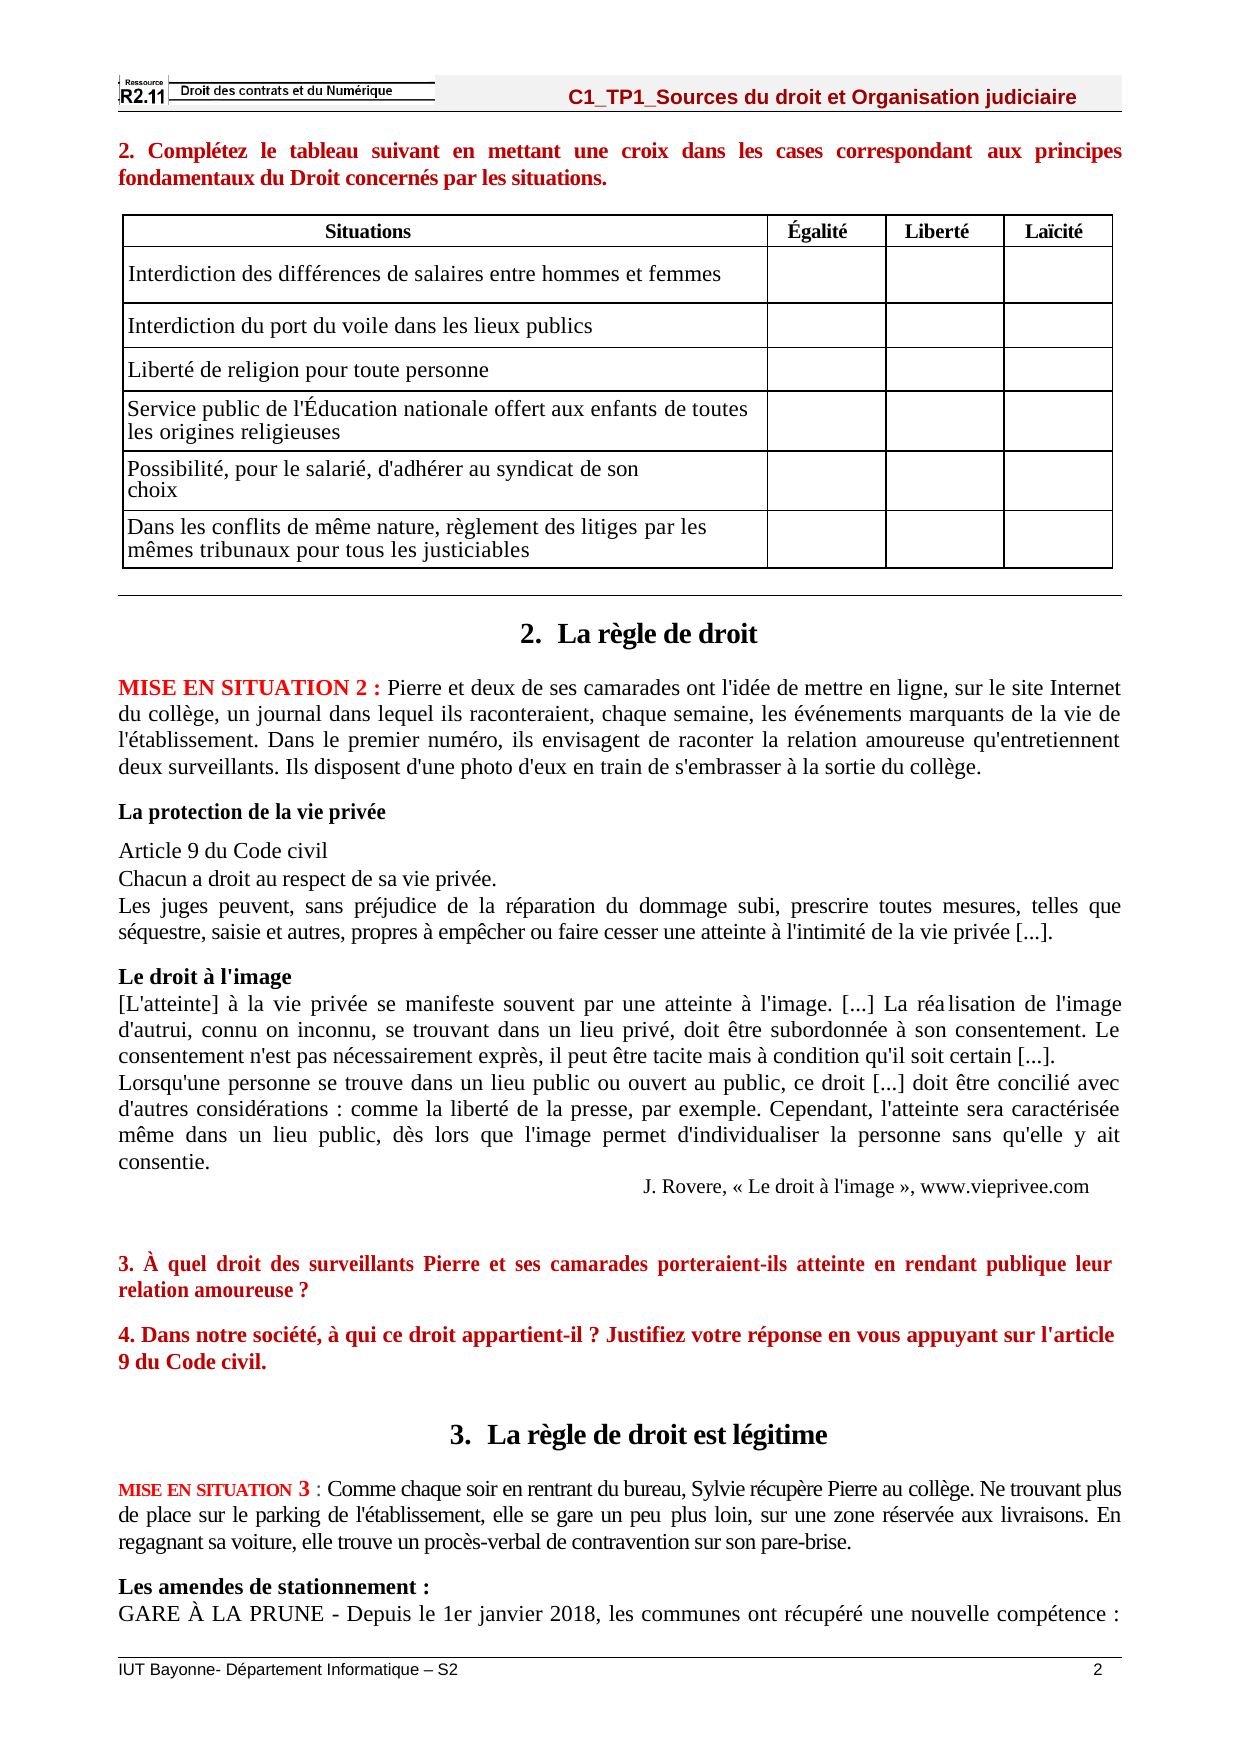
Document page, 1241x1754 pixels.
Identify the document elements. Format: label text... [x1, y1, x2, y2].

table_cell [887, 247, 1003, 302]
text 3. À quel droit des surveillants Pierre et ses camarades porteraient-ils atteinte en rendant publique leur relation amoureuse ? [118, 1250, 1116, 1302]
text mise en situation 3 : Comme chaque soir en rentrant du bureau, Sylvie récupère Pierre au collège. Ne trouvant plus de place sur le parking de l'établissement, elle se gare un peu plus loin, sur une zone réservée aux livraisons. En regagnant sa voiture, elle trouve un procès-verbal de contravention sur son pare-brise. [118, 1475, 1122, 1554]
table_cell [768, 511, 885, 567]
text Les amendes de stationnement : [118, 1573, 1122, 1600]
table_cell [887, 452, 1003, 509]
table_cell [1005, 452, 1112, 509]
table_cell [1005, 511, 1112, 567]
text [L'atteinte] à la vie privée se manifeste souvent par une atteinte à l'image. [...] La réalisation de l'image d'autrui, connu on inconnu, se trouvant dans un lieu privé, doit être subordonnée à son consentement. Le consentement n'est pas nécessairement exprès, il peut être tacite mais à condition qu'il soit certain [...]. [118, 990, 1122, 1069]
table_cell [887, 511, 1003, 567]
table_cell [887, 392, 1003, 450]
table_cell [768, 304, 885, 347]
text J. Rovere, « Le droit à l'image », www.vieprivee.com [568, 1174, 1122, 1198]
table_cell Service public de l'Éducation nationale offert aux enfants de toutes les origines religieuses [124, 392, 767, 450]
table_header Liberté [887, 216, 1003, 246]
text Chacun a droit au respect de sa vie privée. [118, 866, 1122, 892]
table_cell [768, 348, 885, 390]
table_cell [1005, 392, 1112, 450]
table_cell [1005, 247, 1112, 302]
text Article 9 du Code civil [118, 837, 1122, 864]
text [118, 1600, 1122, 1626]
table_header Situations [124, 216, 767, 246]
text Les juges peuvent, sans préjudice de la réparation du dommage subi, prescrire toutes mesures, telles que séquestre, saisie et autres, propres à empêcher ou faire cesser une atteinte à l'intimité de la vie privée [...]. [118, 892, 1122, 944]
text Lorsqu'une personne se trouve dans un lieu public ou ouvert au public, ce droit [...] doit être concilié avec d'autres considérations : comme la liberté de la presse, par exemple. Cependant, l'atteinte sera caractérisée même dans un lieu public, dès lors que l'image permet d'individualiser la personne sans qu'elle y ait consentie. [118, 1069, 1122, 1174]
text Le droit à l'image [118, 963, 1122, 990]
table_cell Interdiction du port du voile dans les lieux publics [124, 304, 767, 347]
text 4. Dans notre société, à qui ce droit appartient-il ? Justifiez votre réponse en vous appuyant sur l'article 9 du Code civil. [118, 1322, 1116, 1374]
table_cell Dans les conflits de même nature, règlement des litiges par les mêmes tribunaux pour tous les justiciables [124, 511, 767, 567]
table_cell [1005, 348, 1112, 390]
text Mise en situation 2 : Pierre et deux de ses camarades ont l'idée de mettre en ligne, sur le site Internet du collège, un journal dans lequel ils raconteraient, chaque semaine, les événements marquants de la vie de l'établissement. Dans le premier numéro, ils envisagent de raconter la relation amoureuse qu'entretiennent deux surveillants. Ils disposent d'une photo d'eux en train de s'embrasser à la sortie du collège. [118, 674, 1122, 779]
table_cell [768, 392, 885, 450]
table_cell [1005, 304, 1112, 347]
table_cell [768, 452, 885, 509]
table_cell Possibilité, pour le salarié, d'adhérer au syndicat de son choix [124, 452, 767, 509]
table_cell [768, 247, 885, 302]
table_cell Liberté de religion pour toute personne [124, 348, 767, 390]
list La règle de droit [156, 616, 1122, 650]
table_header Laïcité [1005, 216, 1112, 246]
picture [118, 75, 435, 105]
text 2. Complétez le tableau suivant en mettant une croix dans les cases correspondant aux principes fondamentaux du Droit concernés par les situations. [118, 137, 1122, 190]
table_cell Interdiction des différences de salaires entre hommes et femmes [124, 247, 767, 302]
table_cell [887, 348, 1003, 390]
table_header Égalité [768, 216, 885, 246]
text La protection de la vie privée [118, 798, 1122, 825]
table_cell [887, 304, 1003, 347]
list La règle de droit est légitime [156, 1417, 1122, 1451]
